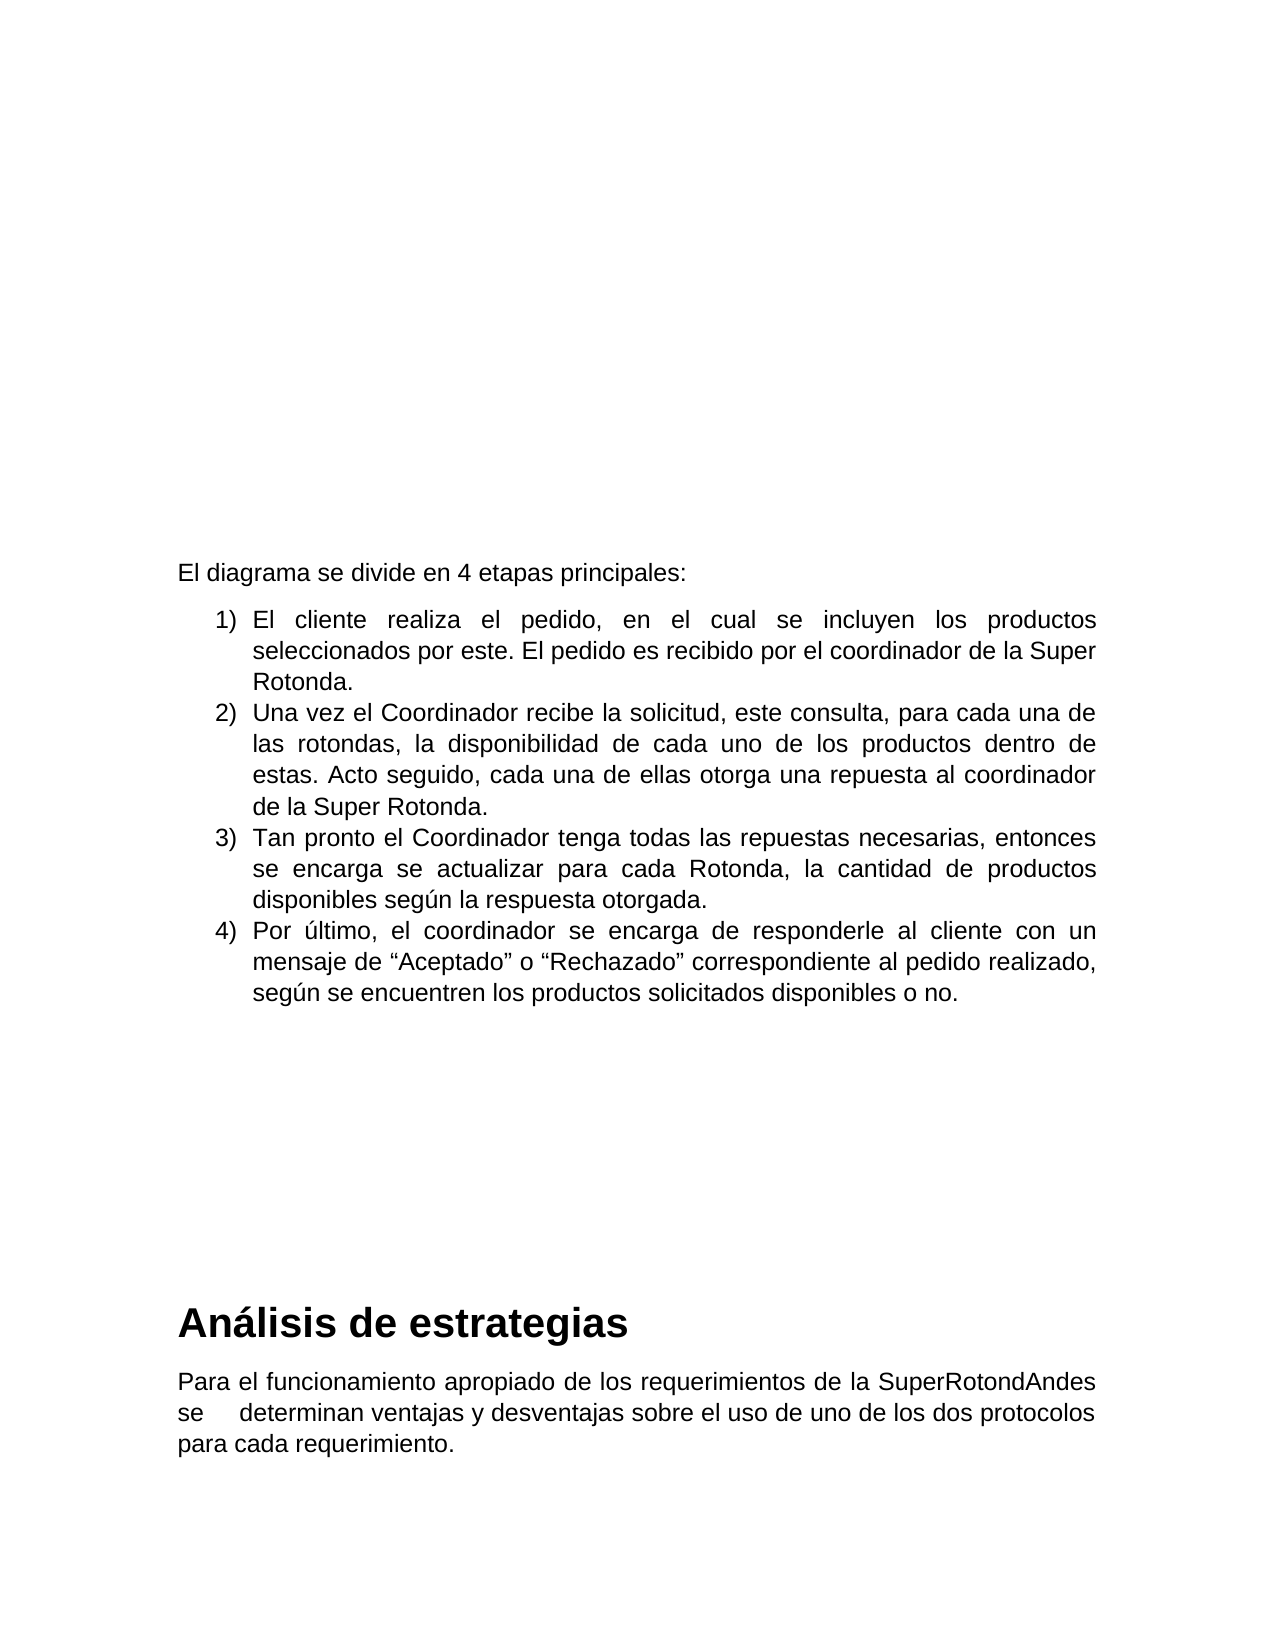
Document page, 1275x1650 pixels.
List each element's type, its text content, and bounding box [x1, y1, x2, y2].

list Una vez el Coordinador recibe la solicitud, este consulta, para cada una de las rotondas, la disponibilidad de cada uno de los productos dentro de estas. Acto seguido, cada una de ellas otorga una repuesta al coordinador de la Super Rotonda. [215, 698, 1098, 820]
list Por último, el coordinador se encarga de responderle al cliente con un mensaje de “Aceptado” o “Rechazado” correspondiente al pedido realizado, según se encuentren los productos solicitados disponibles o no. [215, 916, 1098, 1007]
text El diagrama se divide en 4 etapas principales: [177, 558, 1098, 586]
text Para el funcionamiento apropiado de los requerimientos de la SuperRotondAndes se determinan ventajas y desventajas sobre el uso de uno de los dos protocolos para cada requerimiento. [177, 1367, 1098, 1458]
list Tan pronto el Coordinador tenga todas las repuestas necesarias, entonces se encarga se actualizar para cada Rotonda, la cantidad de productos disponibles según la respuesta otorgada. [215, 823, 1098, 913]
list El cliente realiza el pedido, en el cual se incluyen los productos seleccionados por este. El pedido es recibido por el coordinador de la Super Rotonda. [215, 605, 1098, 696]
text Análisis de estrategias [177, 1299, 1098, 1347]
